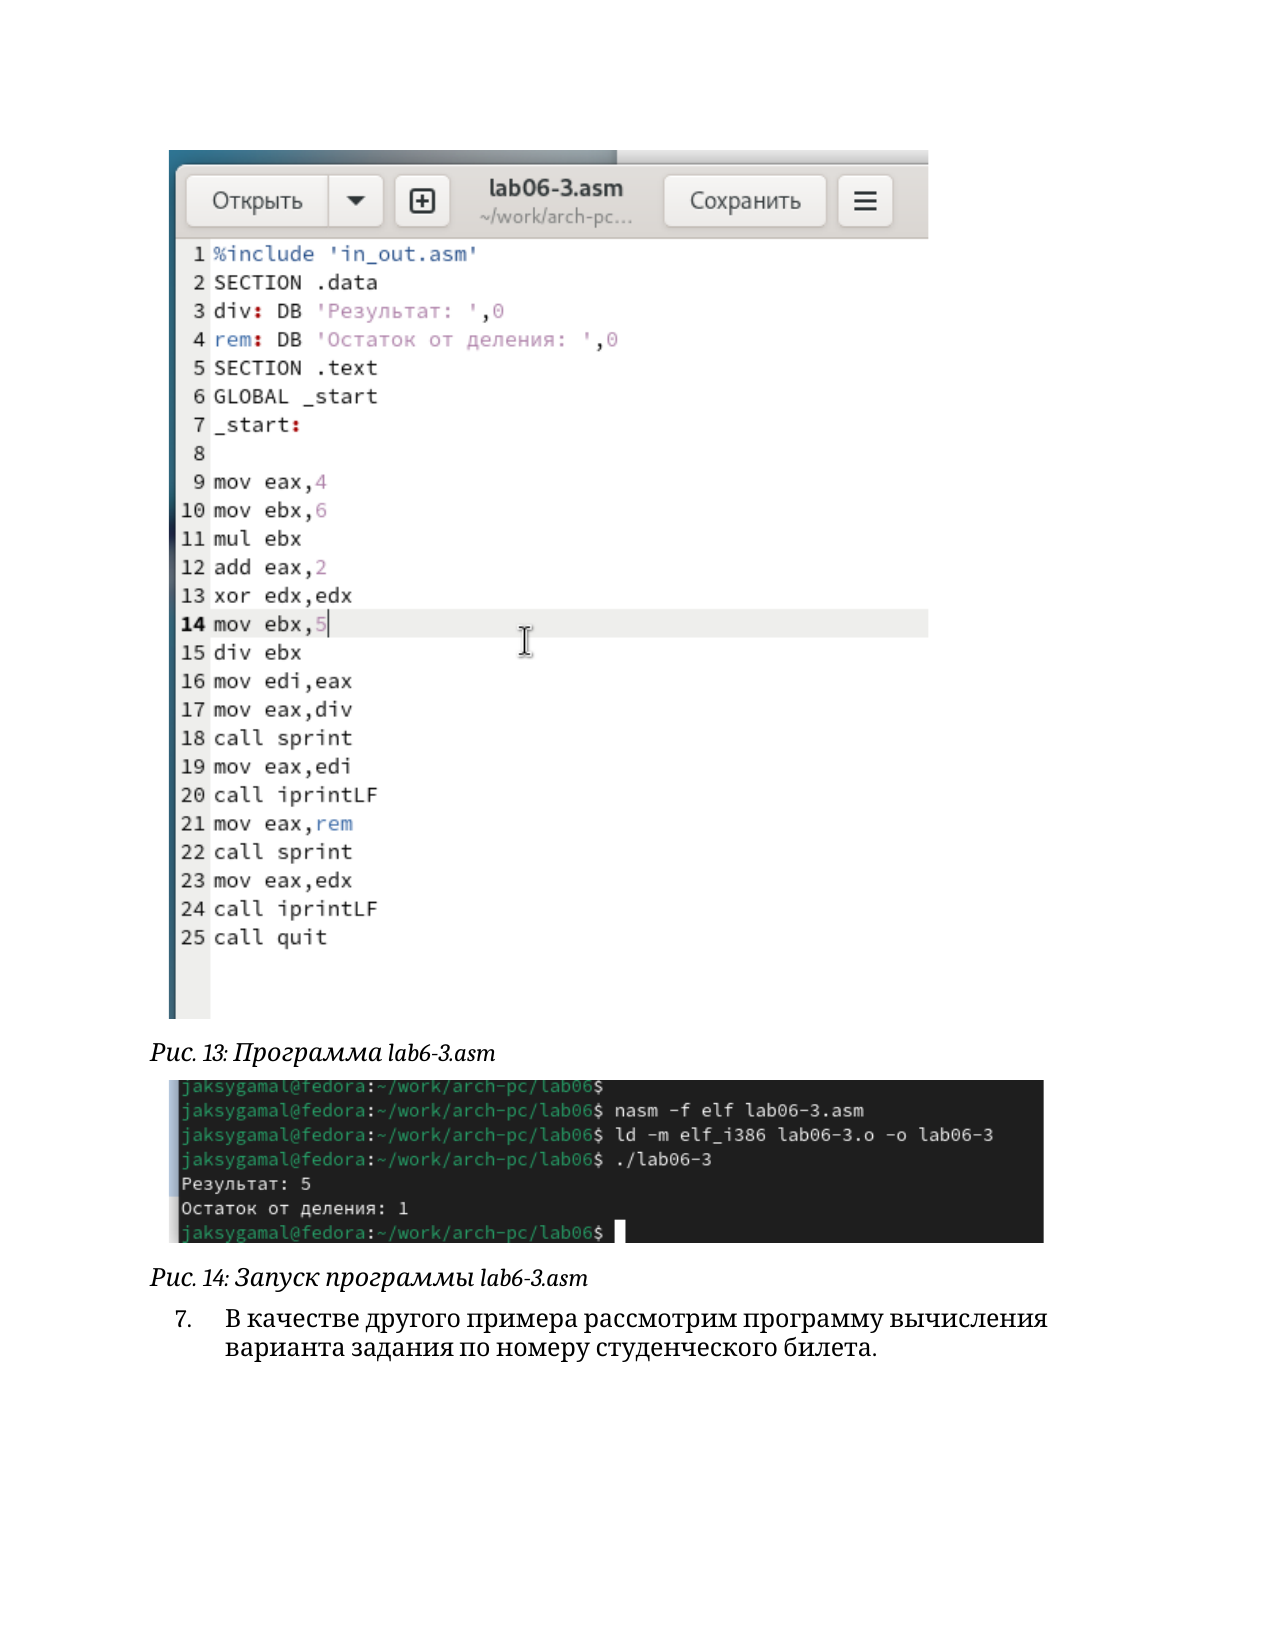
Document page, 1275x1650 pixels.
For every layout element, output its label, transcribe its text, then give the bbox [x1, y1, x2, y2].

list В качестве другого примера рассмотрим программу вычисления варианта задания по номеру студенческого билета. [175, 1305, 1125, 1362]
text Рис. 14: Запуск программы lab6-3.asm [150, 1264, 1125, 1292]
picture [168, 1080, 1044, 1243]
text Рис. 13: Программа lab6-3.asm [150, 1039, 1125, 1068]
picture [168, 150, 929, 1019]
